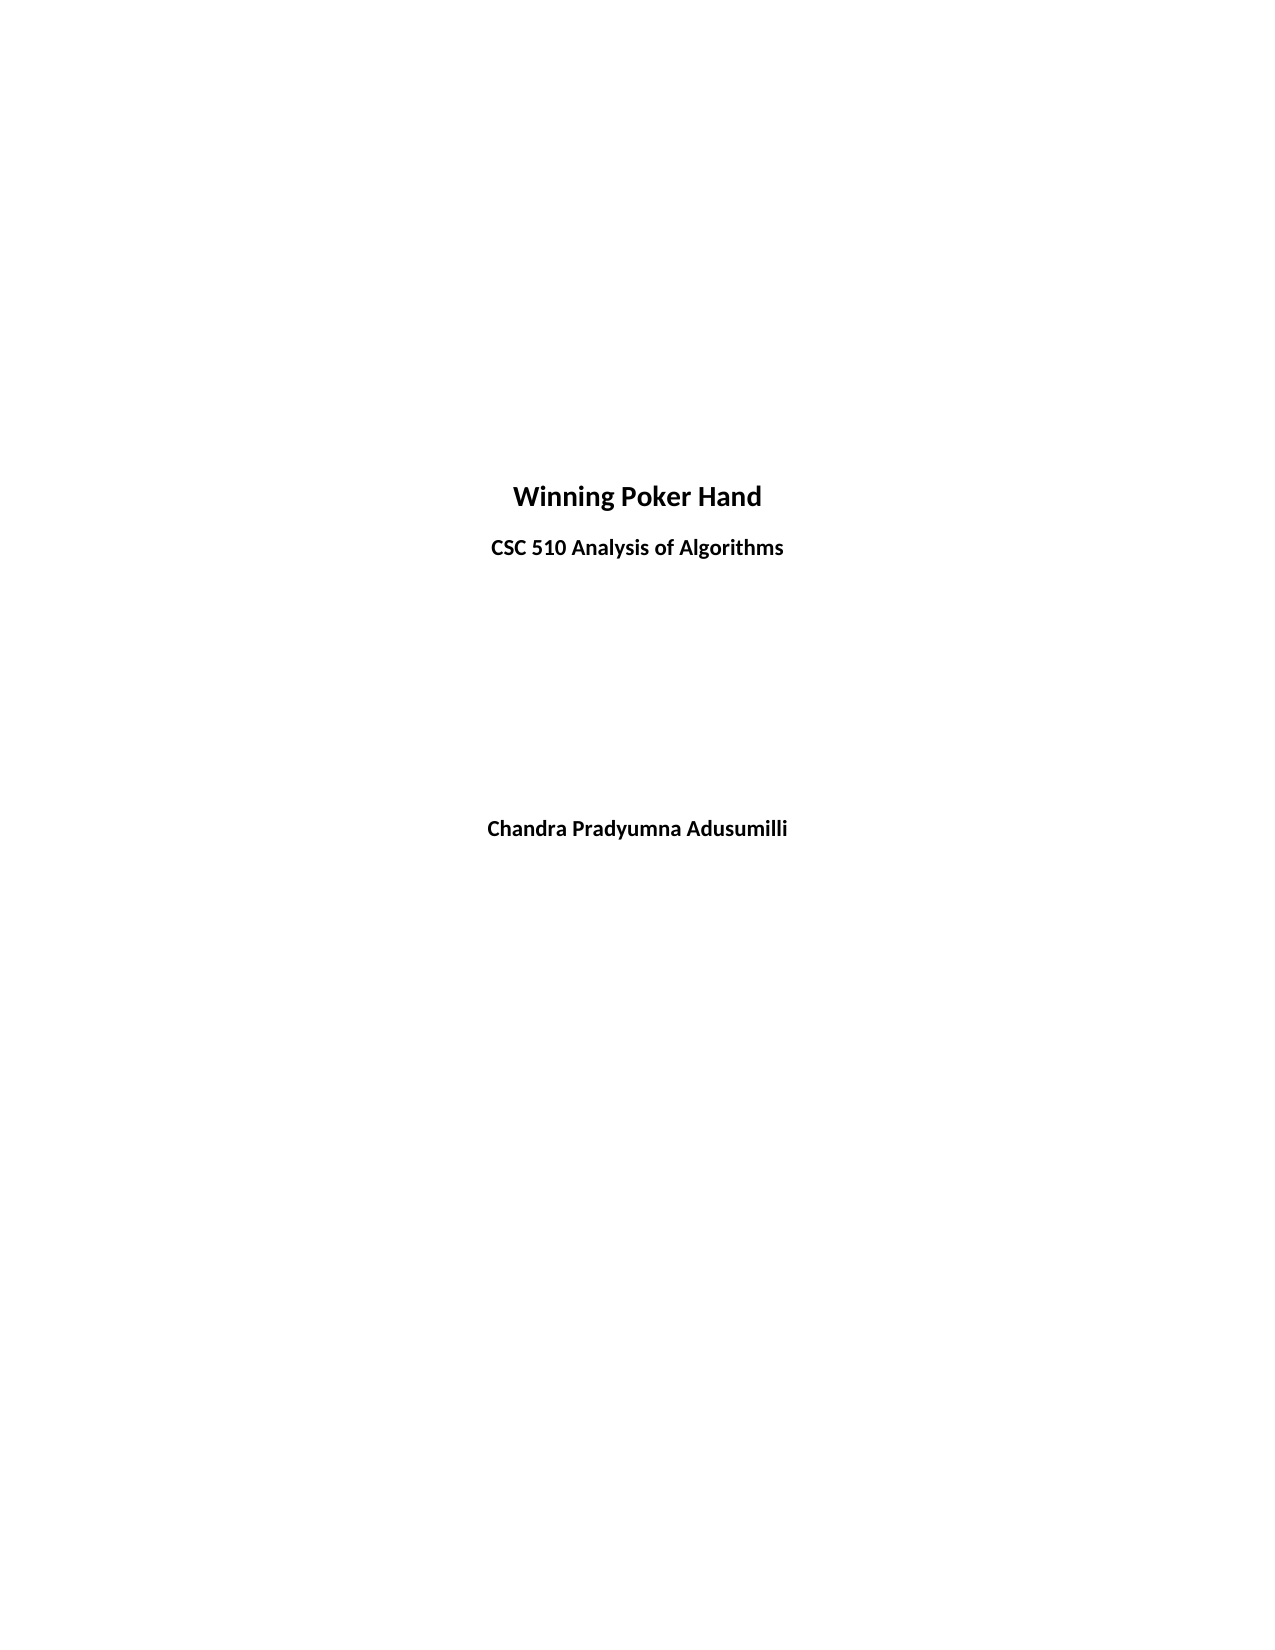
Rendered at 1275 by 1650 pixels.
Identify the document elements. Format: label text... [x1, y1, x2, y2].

text CSC 510 Analysis of Algorithms [150, 533, 1125, 561]
text Winning Poker Hand [150, 478, 1125, 514]
text Chandra Pradyumna Adusumilli [150, 814, 1125, 842]
